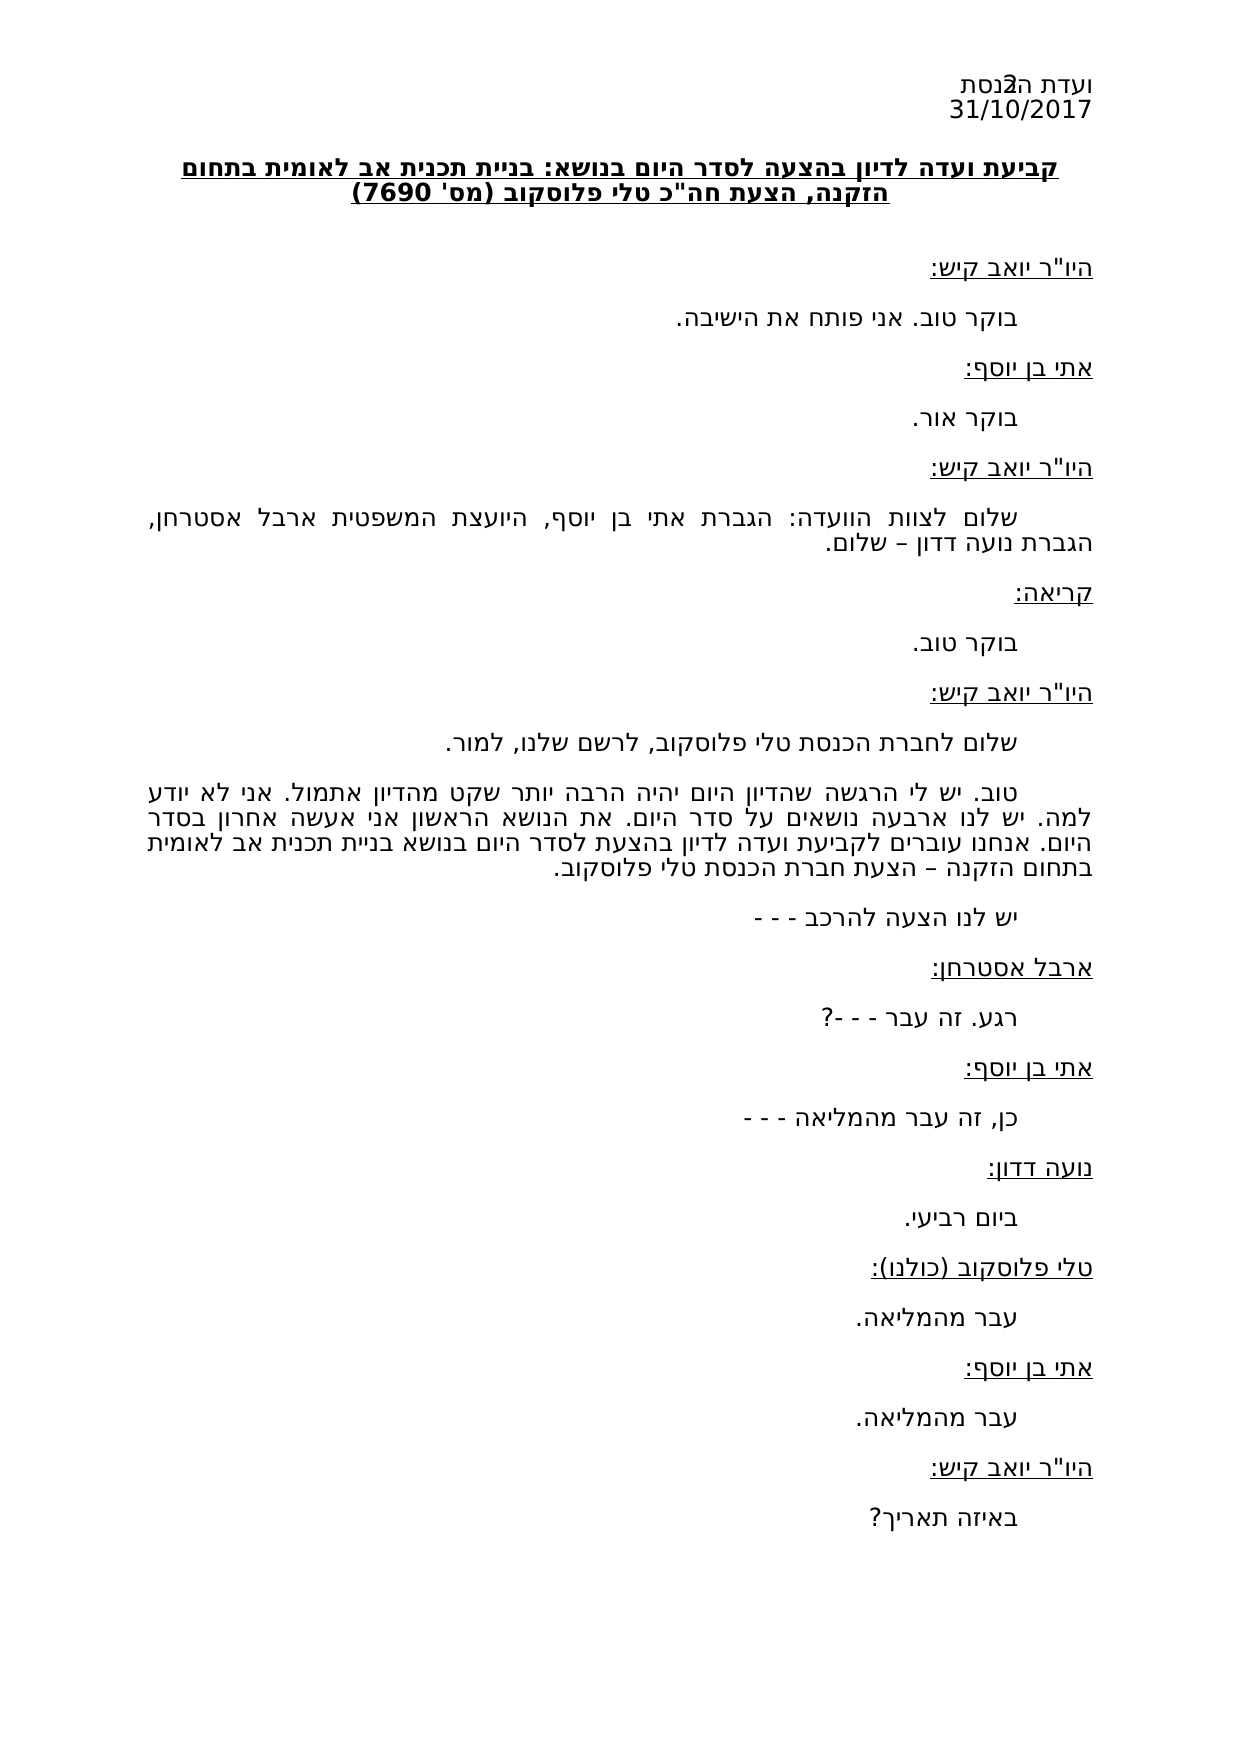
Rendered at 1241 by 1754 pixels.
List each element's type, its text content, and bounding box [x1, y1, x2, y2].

text עבר מהמליאה. [147, 1306, 1093, 1331]
text בוקר טוב. אני פותח את הישיבה. [147, 306, 1093, 331]
text עבר מהמליאה. [147, 1406, 1093, 1431]
text אתי בן יוסף: [147, 1356, 1093, 1381]
text יש לנו הצעה להרכב - - - [147, 906, 1093, 931]
text אתי בן יוסף: [147, 356, 1093, 381]
text רגע. זה עבר - - -? [147, 1006, 1093, 1031]
text אתי בן יוסף: [147, 1056, 1093, 1081]
text היו"ר יואב קיש: [147, 256, 1093, 281]
text ביום רביעי. [147, 1206, 1093, 1231]
text קריאה: [147, 581, 1093, 606]
text שלום לחברת הכנסת טלי פלוסקוב, לרשם שלנו, למור. [147, 731, 1093, 756]
text כן, זה עבר מהמליאה - - - [147, 1106, 1093, 1131]
text היו"ר יואב קיש: [147, 1456, 1093, 1481]
text טלי פלוסקוב (כולנו): [147, 1256, 1093, 1281]
text היו"ר יואב קיש: [147, 681, 1093, 706]
text היו"ר יואב קיש: [147, 456, 1093, 481]
text נועה דדון: [147, 1156, 1093, 1181]
text בוקר טוב. [147, 631, 1093, 656]
text בוקר אור. [147, 406, 1093, 431]
text טוב. יש לי הרגשה שהדיון היום יהיה הרבה יותר שקט מהדיון אתמול. אני לא יודע למה. יש לנו ארבעה נושאים על סדר היום. את הנושא הראשון אני אעשה אחרון בסדר היום. אנחנו עוברים לקביעת ועדה לדיון בהצעת לסדר היום בנושא בניית תכנית אב לאומית בתחום הזקנה – הצעת חברת הכנסת טלי פלוסקוב. [147, 781, 1093, 881]
text ארבל אסטרחן: [147, 956, 1093, 981]
text באיזה תאריך? [147, 1506, 1093, 1531]
text שלום לצוות הוועדה: הגברת אתי בן יוסף, היועצת המשפטית ארבל אסטרחן, הגברת נועה דדון – שלום. [147, 506, 1093, 556]
text קביעת ועדה לדיון בהצעה לסדר היום בנושא: בניית תכנית אב לאומית בתחום הזקנה, הצעת חה"כ טלי פלוסקוב (מס' 7690) [147, 156, 1093, 206]
